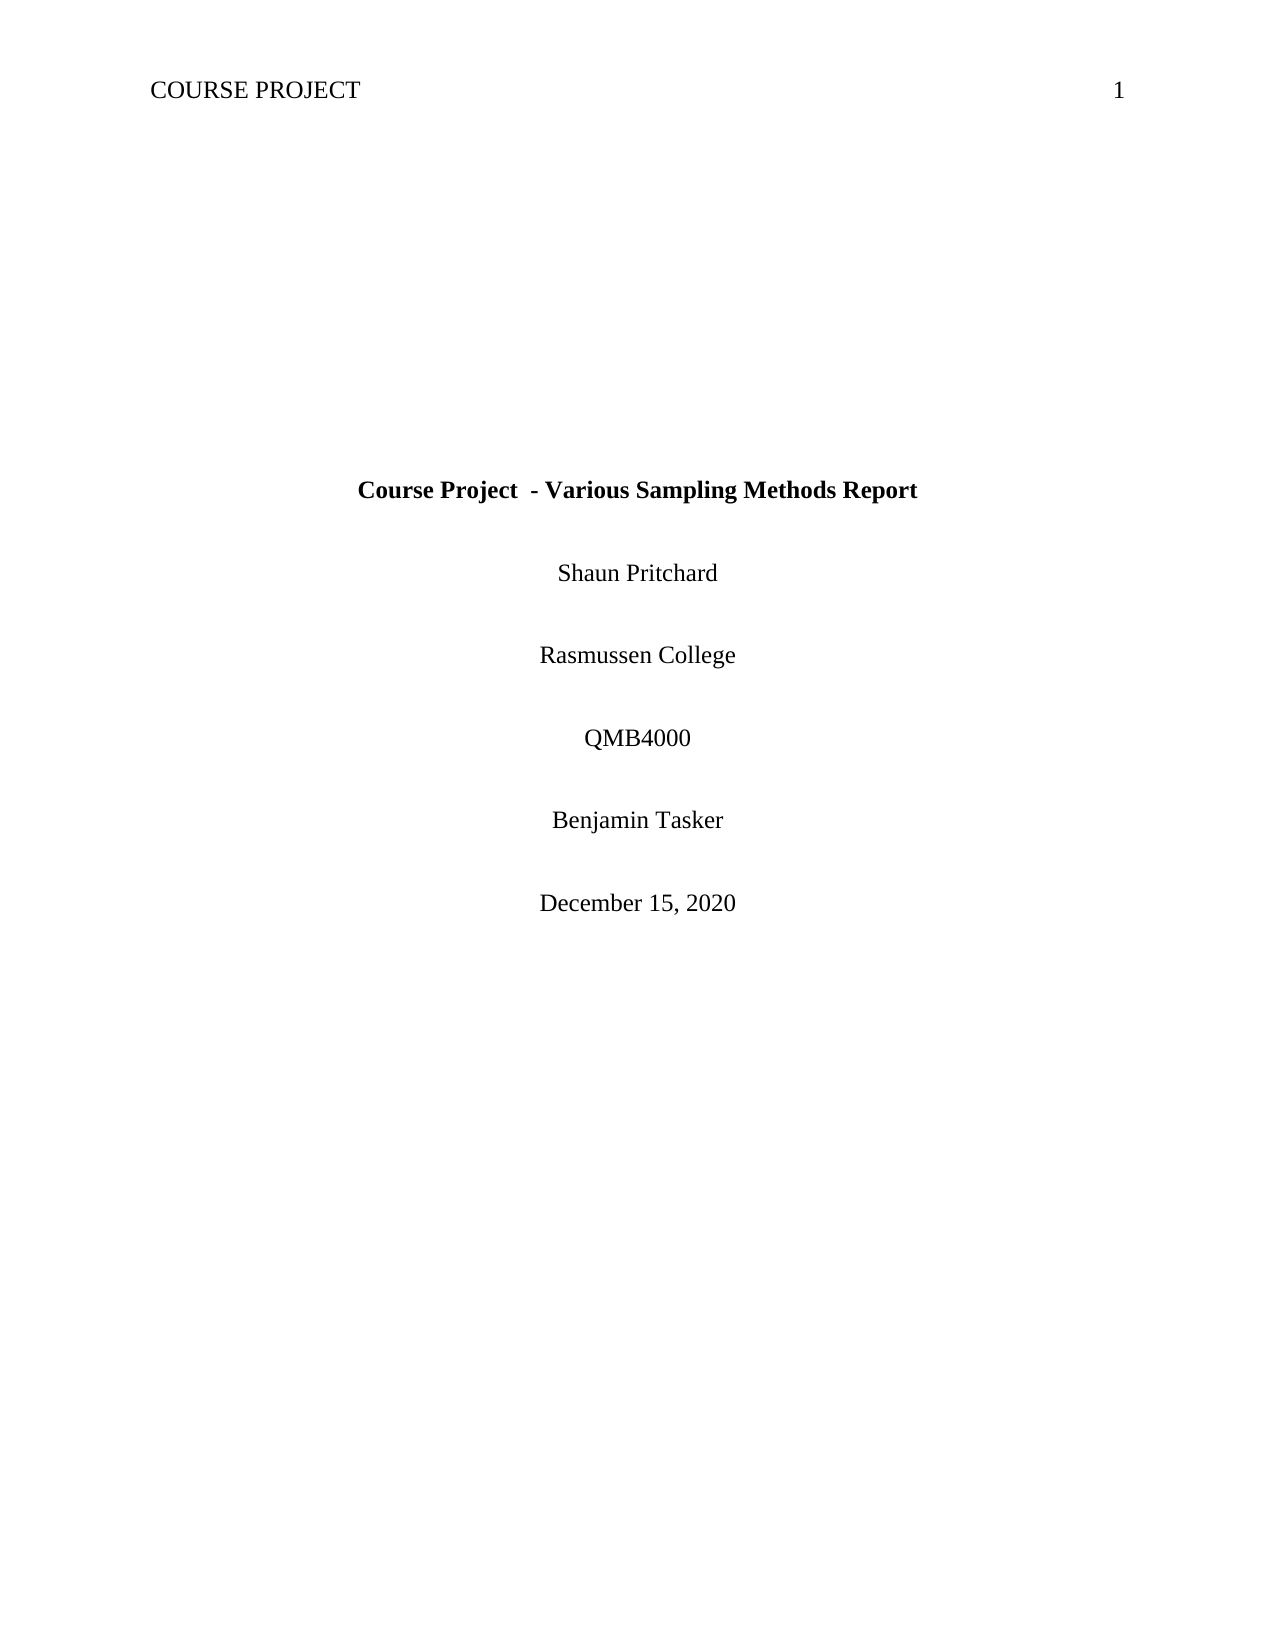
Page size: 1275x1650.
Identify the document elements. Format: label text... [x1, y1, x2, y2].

text QMB4000 [150, 723, 1125, 752]
text Course Project - Various Sampling Methods Report [150, 476, 1125, 504]
text Shaun Pritchard [150, 558, 1125, 587]
text Rasmussen College [150, 641, 1125, 669]
text Benjamin Tasker [150, 806, 1125, 834]
text December 15, 2020 [150, 888, 1125, 917]
